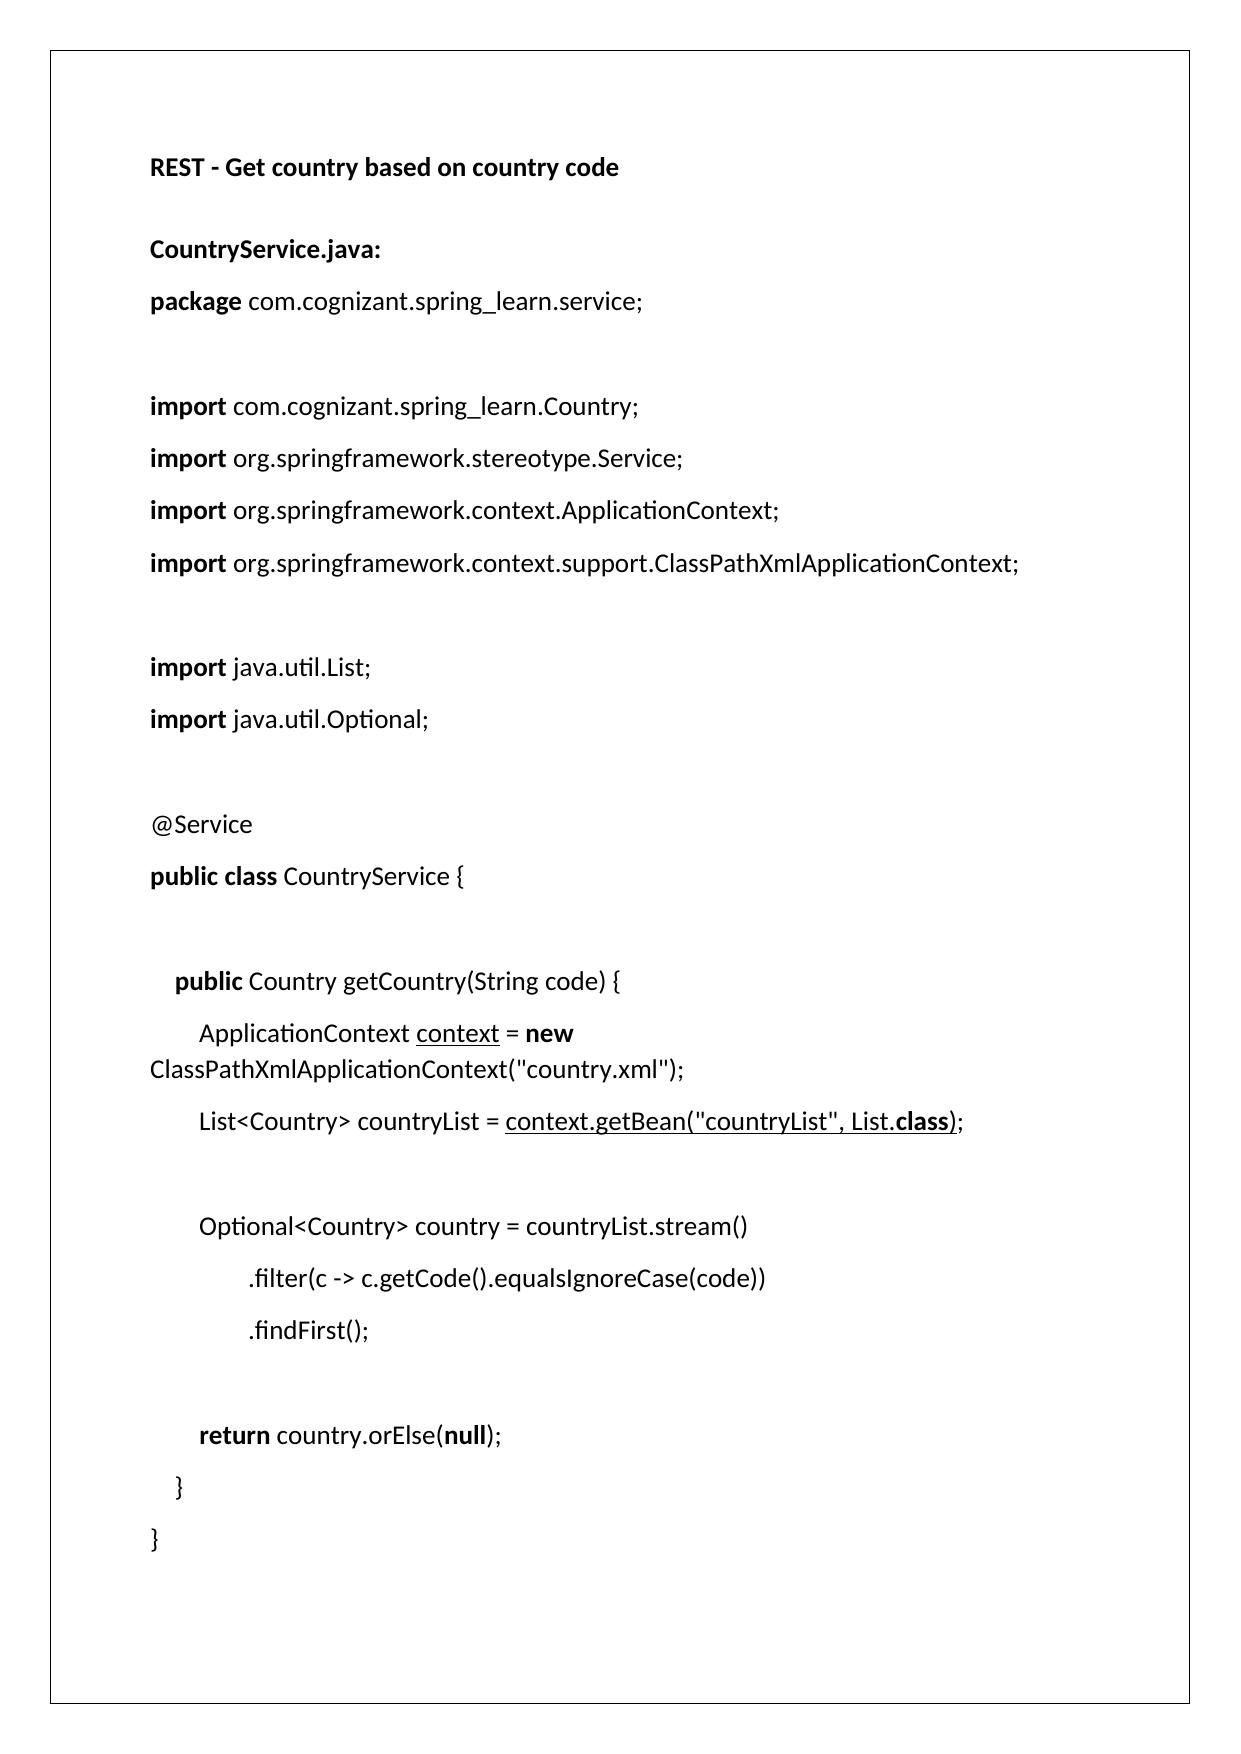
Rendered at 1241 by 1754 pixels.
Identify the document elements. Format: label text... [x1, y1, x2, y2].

text .filter(c -> c.getCode().equalsIgnoreCase(code)) [150, 1261, 1090, 1294]
text import java.util.Optional; [150, 703, 1090, 736]
text return country.orElse(null); [150, 1418, 1090, 1451]
text import java.util.List; [150, 650, 1090, 683]
text REST - Get country based on country code [150, 150, 1090, 213]
text List<Country> countryList = context.getBean("countryList", List.class); [150, 1104, 1090, 1137]
text Optional<Country> country = countryList.stream() [150, 1209, 1090, 1242]
text @Service [150, 807, 1090, 840]
text public Country getCountry(String code) { [150, 964, 1090, 997]
text public class CountryService { [150, 859, 1090, 893]
text package com.cognizant.spring_learn.service; [150, 284, 1090, 317]
text import org.springframework.stereotype.Service; [150, 441, 1090, 474]
text import org.springframework.context.ApplicationContext; [150, 493, 1090, 527]
text import com.cognizant.spring_learn.Country; [150, 389, 1090, 422]
text import org.springframework.context.support.ClassPathXmlApplicationContext; [150, 546, 1090, 579]
text } [150, 1470, 1090, 1503]
text ApplicationContext context = new ClassPathXmlApplicationContext("country.xml"); [150, 1016, 1090, 1085]
text } [150, 1523, 1090, 1556]
text CountryService.java: [150, 232, 1090, 265]
text .findFirst(); [150, 1313, 1090, 1347]
